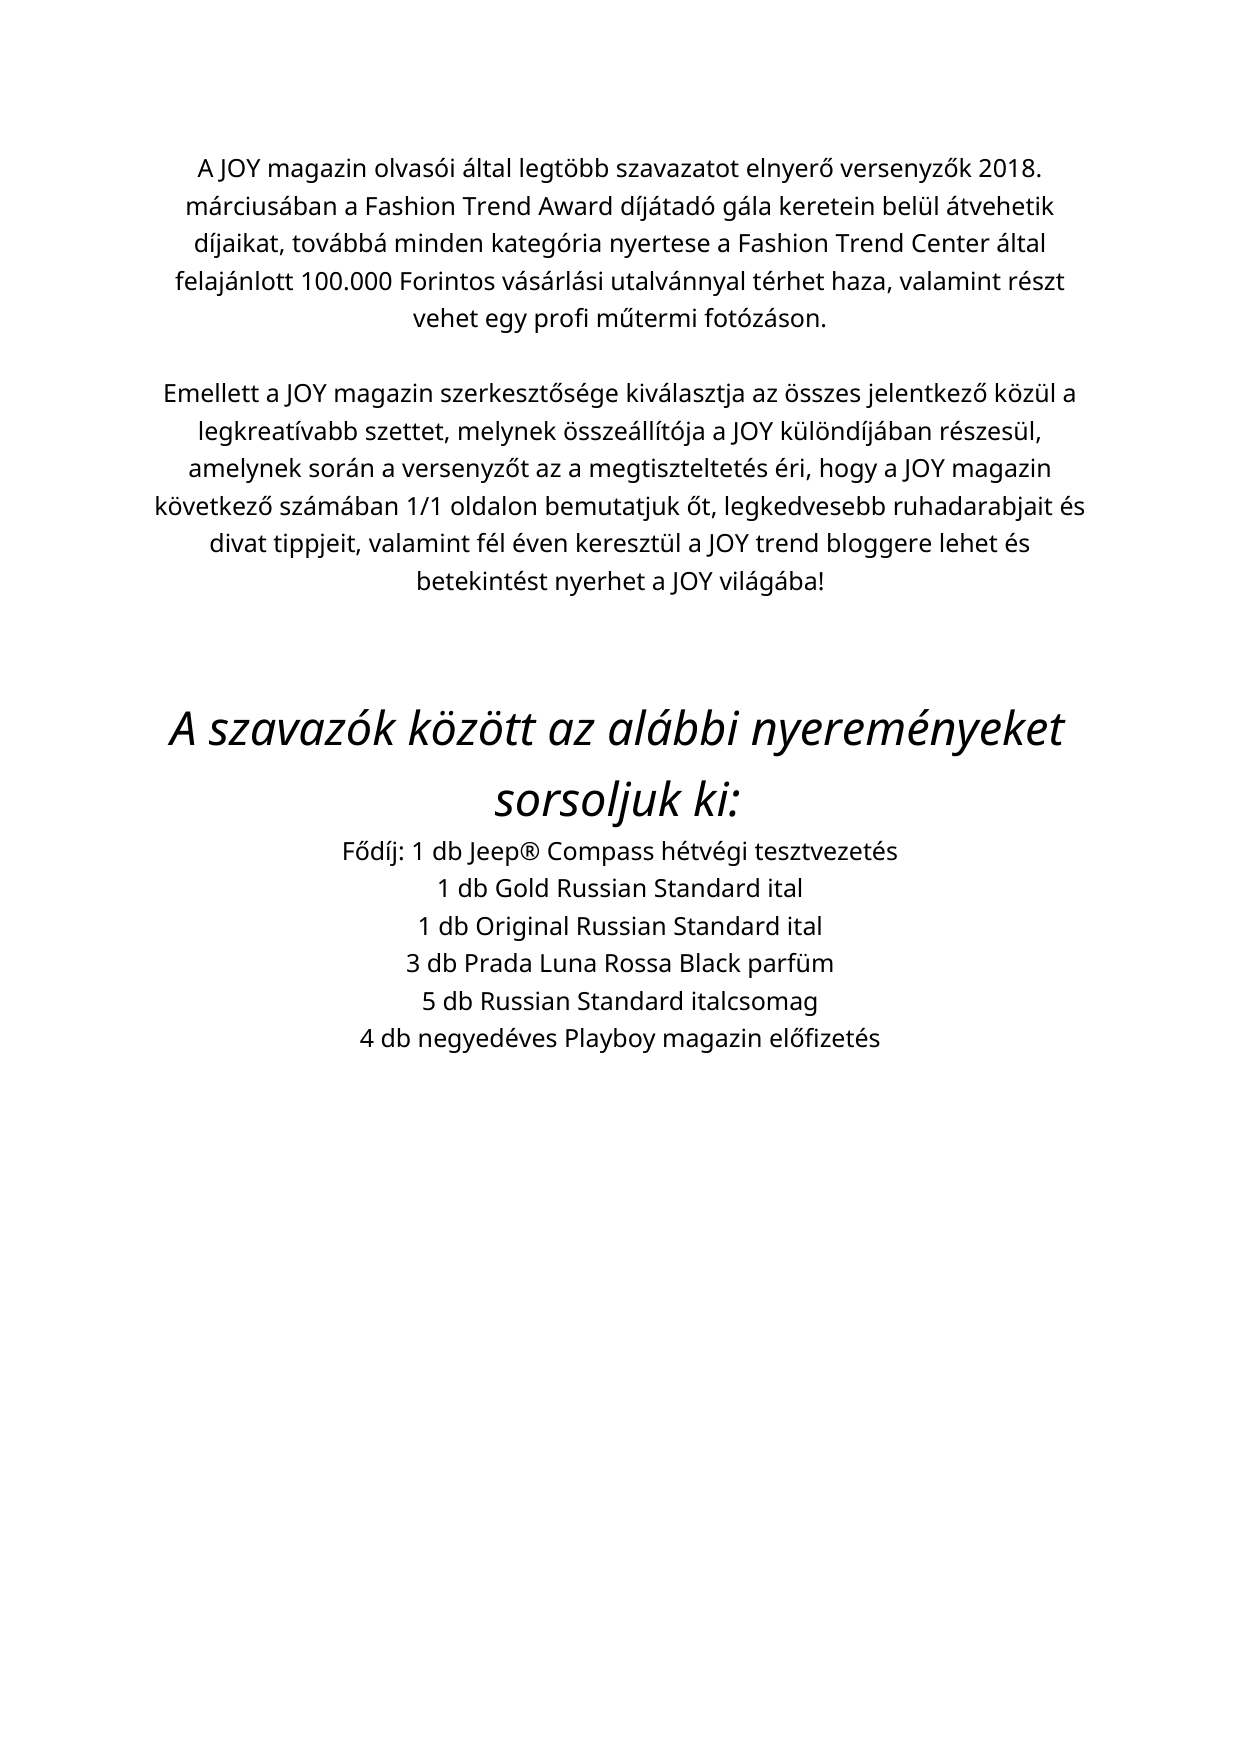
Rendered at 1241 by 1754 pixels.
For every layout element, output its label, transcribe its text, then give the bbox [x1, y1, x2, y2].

text 4 db negyedéves Playboy magazin előfizetés [148, 1017, 1093, 1055]
text 5 db Russian Standard italcsomag [148, 980, 1093, 1017]
text 1 db Original Russian Standard ital [148, 905, 1093, 942]
text A JOY magazin olvasói által legtöbb szavazatot elnyerő versenyzők 2018. márciusában a Fashion Trend Award díjátadó gála keretein belül átvehetik díjaikat, továbbá minden kategória nyertese a Fashion Trend Center által felajánlott 100.000 Forintos vásárlási utalvánnyal térhet haza, valamint részt vehet egy profi műtermi fotózáson. [148, 148, 1093, 335]
text 3 db Prada Luna Rossa Black parfüm [148, 942, 1093, 980]
text Fődíj: 1 db Jeep® Compass hétvégi tesztvezetés [148, 830, 1093, 867]
text A szavazók között az alábbi nyereményeket sorsoljuk ki: [148, 689, 1093, 830]
text 1 db Gold Russian Standard ital [148, 867, 1093, 905]
text Emellett a JOY magazin szerkesztősége kiválasztja az összes jelentkező közül a legkreatívabb szettet, melynek összeállítója a JOY különdíjában részesül, amelynek során a versenyzőt az a megtiszteltetés éri, hogy a JOY magazin következő számában 1/1 oldalon bemutatjuk őt, legkedvesebb ruhadarabjait és divat tippjeit, valamint fél éven keresztül a JOY trend bloggere lehet és betekintést nyerhet a JOY világába! [148, 373, 1093, 598]
